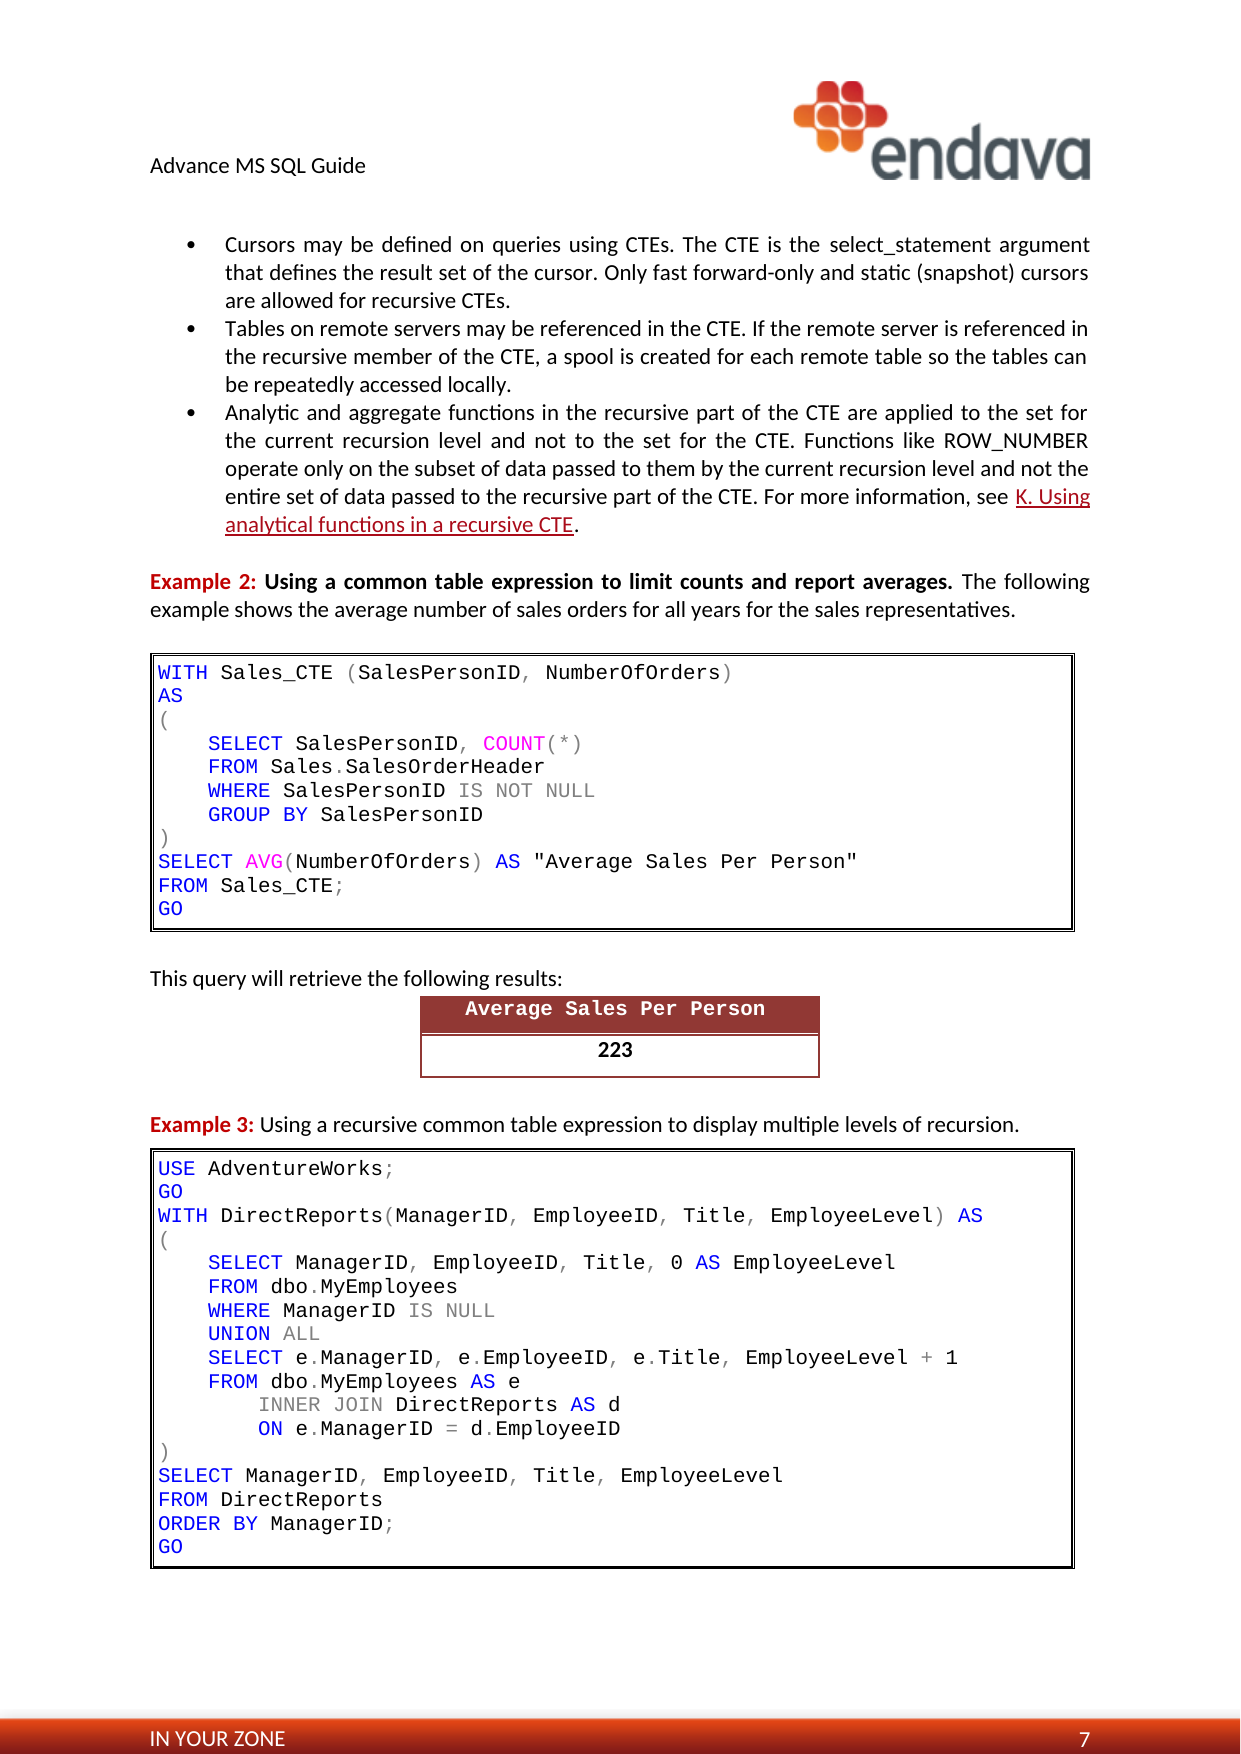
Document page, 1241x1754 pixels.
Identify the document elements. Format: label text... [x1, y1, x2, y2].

text Example 3: Using a recursive common table expression to display multiple levels of recursion. [150, 1110, 1090, 1138]
table_header WITH Sales_CTE (SalesPersonID, NumberOfOrders) AS ( SELECT SalesPersonID, COUNT(*) FROM Sales.SalesOrderHeader WHERE SalesPersonID IS NOT NULL GROUP BY SalesPersonID ) SELECT AVG(NumberOfOrders) AS "Average Sales Per Person" FROM Sales_CTE; GO [154, 656, 1071, 928]
list Cursors may be defined on queries using CTEs. The CTE is the select_statement argument that defines the result set of the cursor. Only fast forward-only and static (snapshot) cursors are allowed for recursive CTEs. [187, 230, 1090, 314]
picture [0, 1709, 1241, 1754]
list Tables on remote servers may be referenced in the CTE. If the remote server is referenced in the recursive member of the CTE, a spool is created for each remote table so the tables can be repeatedly accessed locally. [187, 314, 1090, 398]
table_cell 223 [422, 1036, 818, 1076]
table_header USE AdventureWorks; GO WITH DirectReports(ManagerID, EmployeeID, Title, EmployeeLevel) AS ( SELECT ManagerID, EmployeeID, Title, 0 AS EmployeeLevel FROM dbo.MyEmployees WHERE ManagerID IS NULL UNION ALL SELECT e.ManagerID, e.EmployeeID, e.Title, EmployeeLevel + 1 FROM dbo.MyEmployees AS e INNER JOIN DirectReports AS d ON e.ManagerID = d.EmployeeID ) SELECT ManagerID, EmployeeID, Title, EmployeeLevel FROM DirectReports ORDER BY ManagerID; GO [154, 1152, 1071, 1566]
table_header Average Sales Per Person [422, 998, 818, 1033]
text Example 2: Using a common table expression to limit counts and report averages. The following example shows the average number of sales orders for all years for the sales representatives. [150, 567, 1090, 623]
list Analytic and aggregate functions in the recursive part of the CTE are applied to the set for the current recursion level and not to the set for the CTE. Functions like ROW_NUMBER operate only on the subset of data passed to them by the current recursion level and not the entire set of data passed to the recursive part of the CTE. For more information, see K. Using analytical functions in a recursive CTE. [187, 398, 1090, 538]
text This query will retrieve the following results: [150, 964, 1090, 992]
picture [793, 81, 1091, 180]
